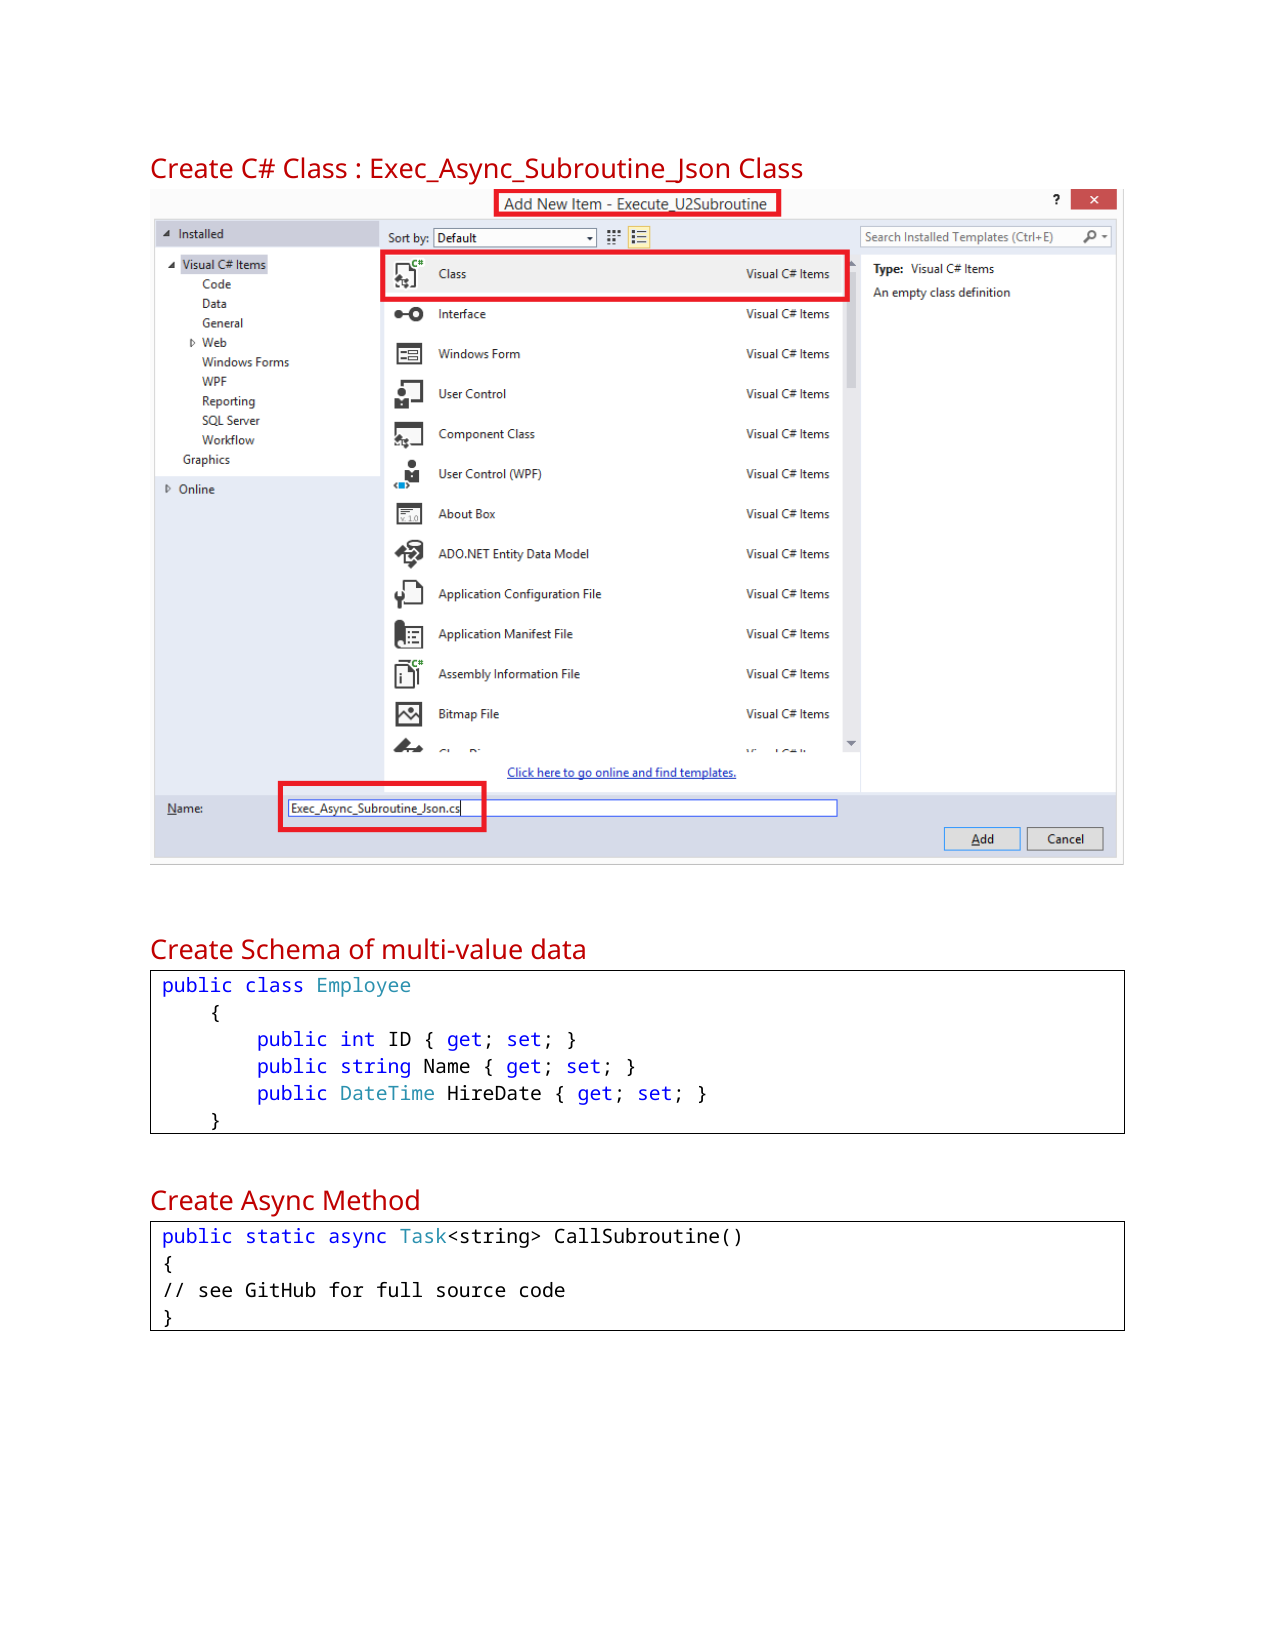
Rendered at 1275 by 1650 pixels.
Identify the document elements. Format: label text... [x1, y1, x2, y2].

subtitle Create C# Class : Exec_Async_Subroutine_Json Class [150, 150, 1125, 187]
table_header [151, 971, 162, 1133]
picture [150, 189, 1124, 865]
subtitle Create Async Method [150, 1181, 1125, 1218]
subtitle Create Schema of multi-value data [150, 931, 1125, 967]
table_header public static async Task<string> CallSubroutine() { // see GitHub for full source code } [151, 1222, 1124, 1330]
table_header public class Employee { public int ID { get; set; } public string Name { get; set; } public DateTime HireDate { get; set; } } [221, 971, 1124, 1133]
